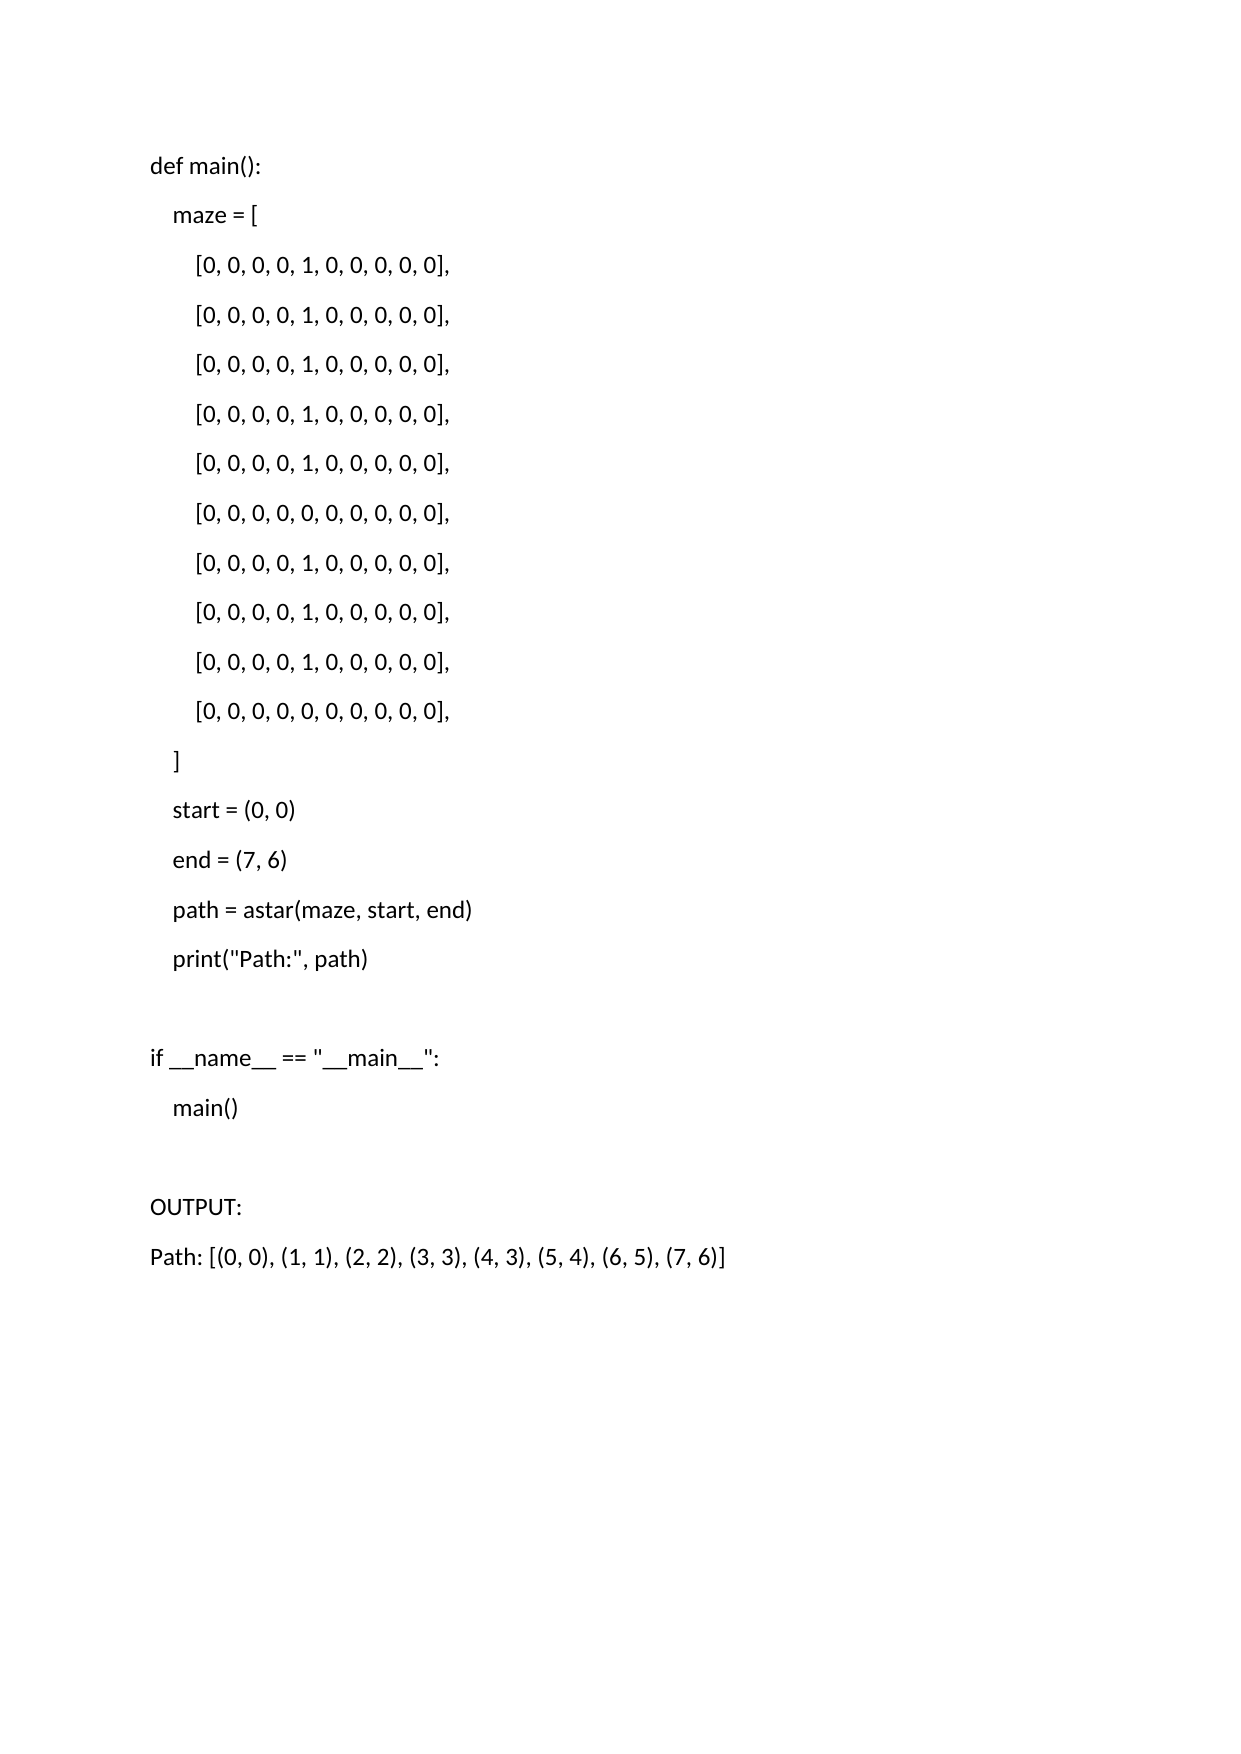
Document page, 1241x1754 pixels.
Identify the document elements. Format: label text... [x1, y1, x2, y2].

text [0, 0, 0, 0, 0, 0, 0, 0, 0, 0], [150, 497, 1090, 528]
text path = astar(maze, start, end) [150, 894, 1090, 924]
text [0, 0, 0, 0, 1, 0, 0, 0, 0, 0], [150, 646, 1090, 676]
text if __name__ == "__main__": [150, 1042, 1090, 1073]
text [0, 0, 0, 0, 1, 0, 0, 0, 0, 0], [150, 398, 1090, 428]
text [0, 0, 0, 0, 1, 0, 0, 0, 0, 0], [150, 547, 1090, 577]
text [0, 0, 0, 0, 1, 0, 0, 0, 0, 0], [150, 447, 1090, 478]
text [0, 0, 0, 0, 1, 0, 0, 0, 0, 0], [150, 348, 1090, 379]
text end = (7, 6) [150, 844, 1090, 875]
text Path: [(0, 0), (1, 1), (2, 2), (3, 3), (4, 3), (5, 4), (6, 5), (7, 6)] [150, 1241, 1090, 1271]
text start = (0, 0) [150, 794, 1090, 825]
text main() [150, 1092, 1090, 1123]
text OUTPUT: [150, 1191, 1090, 1222]
text maze = [ [150, 199, 1090, 230]
text ] [150, 745, 1090, 776]
text [0, 0, 0, 0, 1, 0, 0, 0, 0, 0], [150, 299, 1090, 329]
text [0, 0, 0, 0, 1, 0, 0, 0, 0, 0], [150, 249, 1090, 280]
text def main(): [150, 150, 1090, 181]
text print("Path:", path) [150, 943, 1090, 974]
text [0, 0, 0, 0, 0, 0, 0, 0, 0, 0], [150, 695, 1090, 726]
text [0, 0, 0, 0, 1, 0, 0, 0, 0, 0], [150, 596, 1090, 627]
